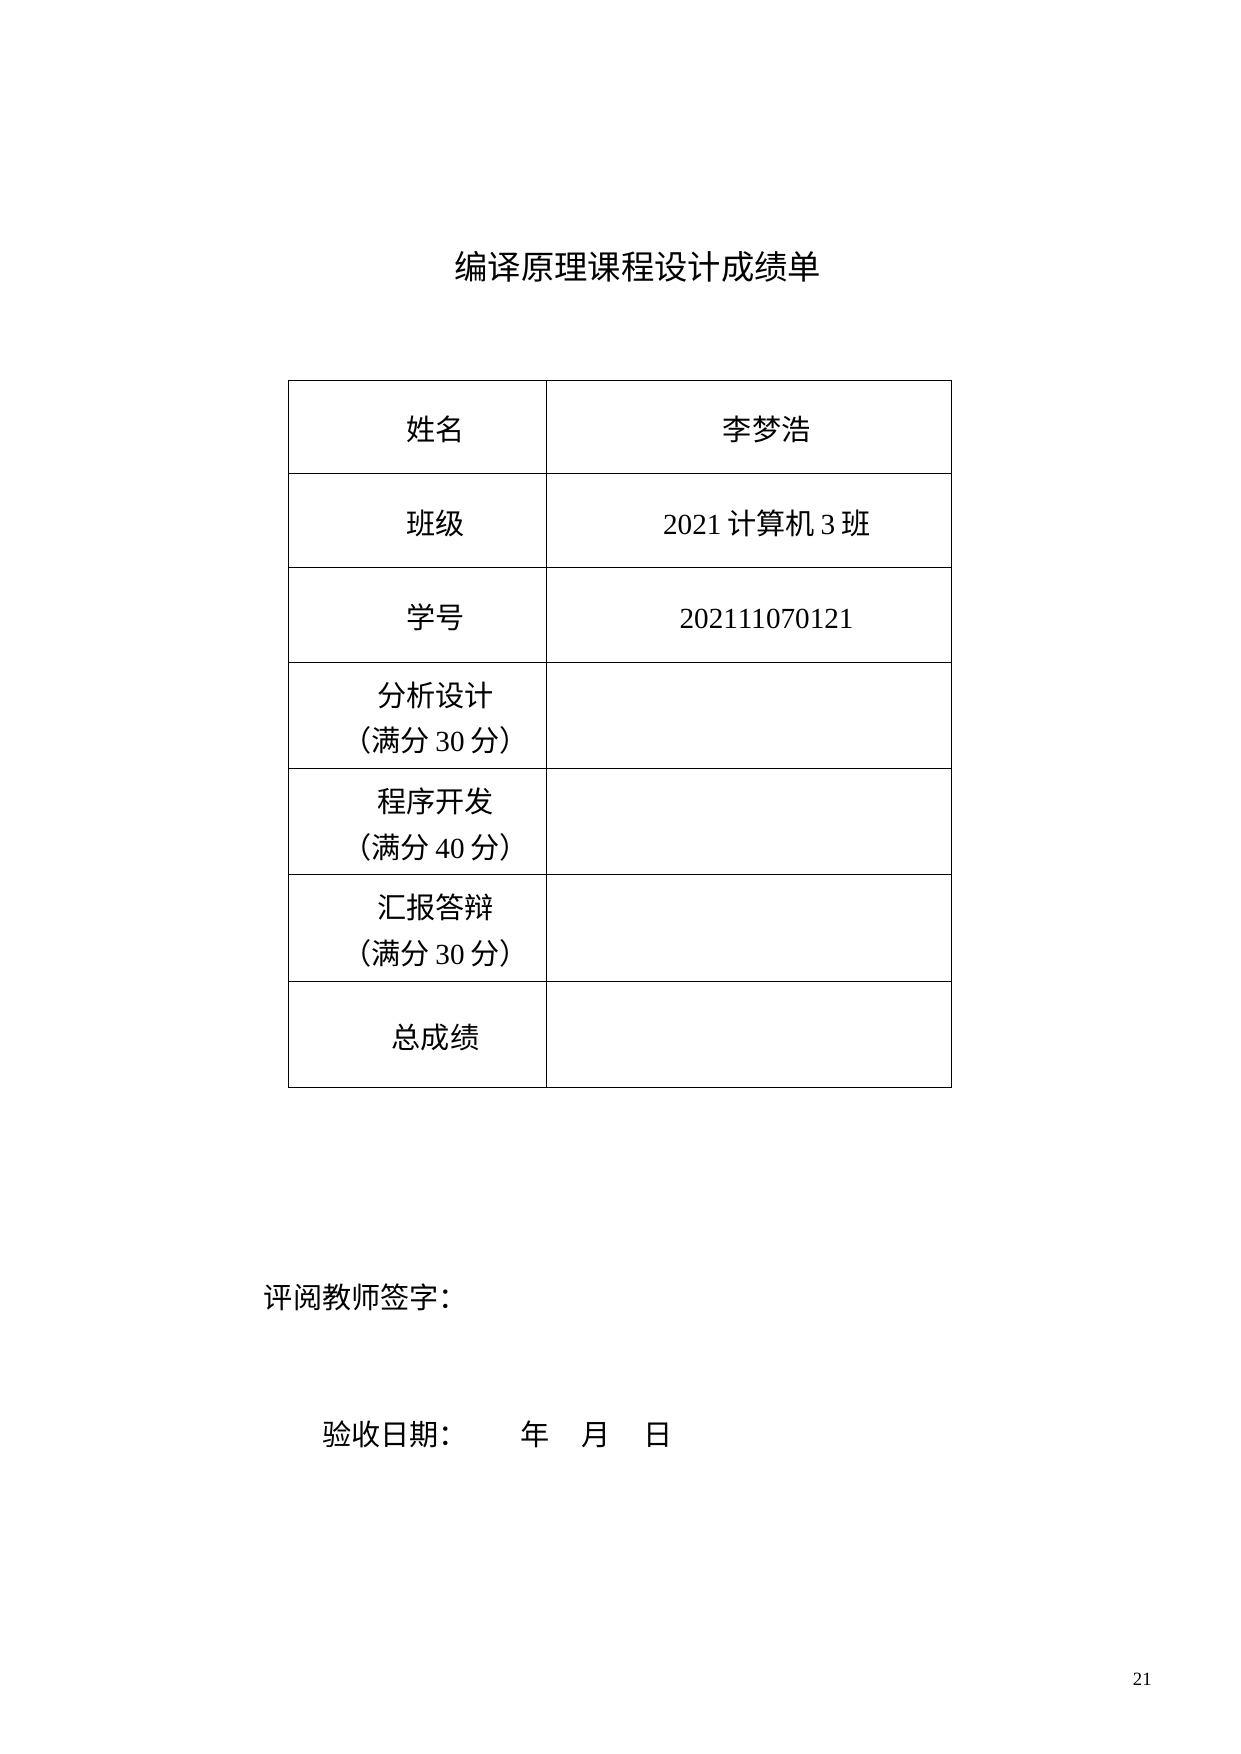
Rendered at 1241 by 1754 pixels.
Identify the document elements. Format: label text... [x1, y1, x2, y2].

table_cell 2021计算机3班 [547, 474, 951, 567]
table_cell [547, 663, 951, 768]
table_cell [547, 769, 951, 874]
table_cell [547, 875, 951, 981]
text 验收日期： 年 月 日 [89, 1409, 1152, 1455]
text 编译原理课程设计成绩单 [89, 242, 1152, 288]
table_cell 总成绩 [289, 982, 546, 1087]
table_cell 学号 [289, 568, 546, 662]
table_cell 程序开发 （满分40分） [289, 769, 546, 874]
text 评阅教师签字： [89, 1271, 1152, 1317]
table_cell [547, 982, 951, 1087]
table_cell 汇报答辩 （满分30分） [289, 875, 546, 981]
table_cell 202111070121 [547, 568, 951, 662]
table_cell 分析设计 （满分30分） [289, 663, 546, 768]
table_header 姓名 [289, 381, 546, 473]
table_header 李梦浩 [547, 381, 951, 473]
table_cell 班级 [289, 474, 546, 567]
